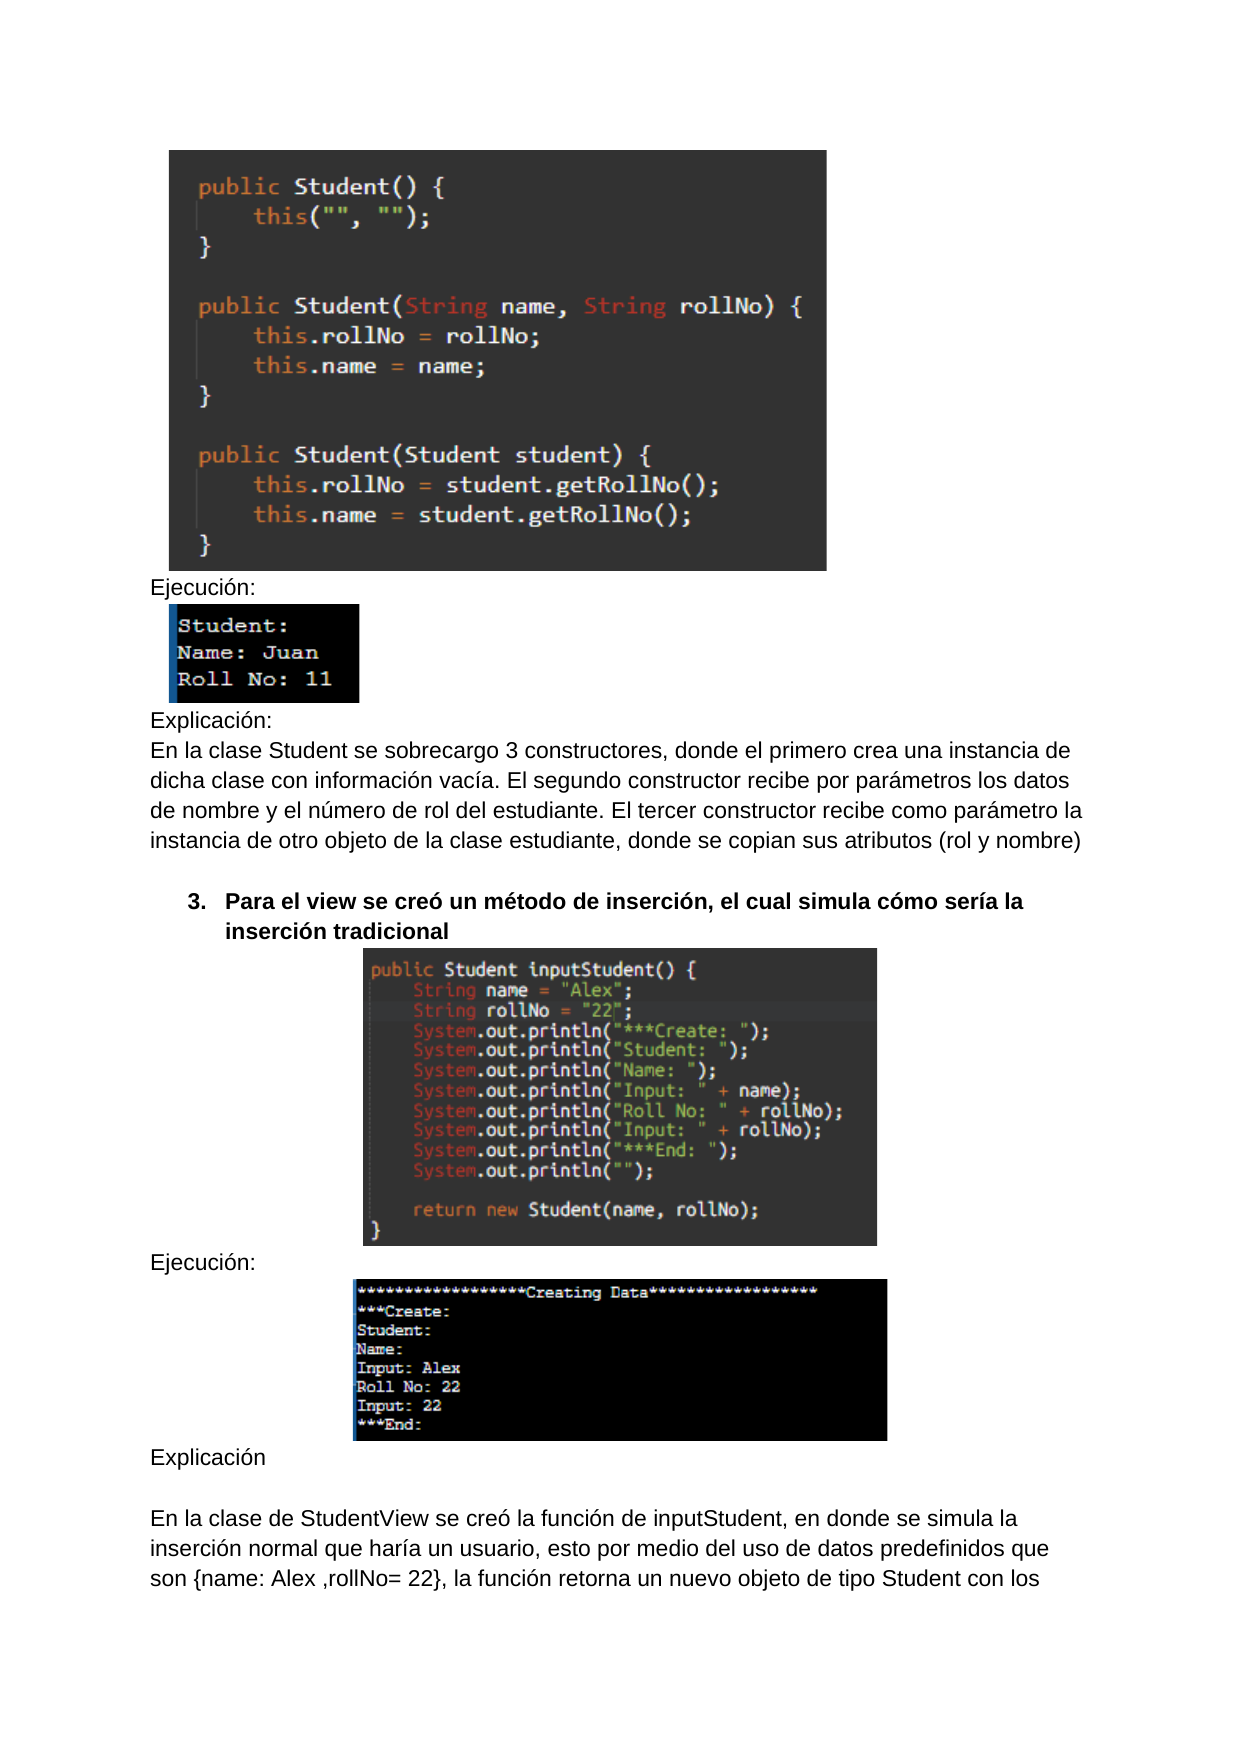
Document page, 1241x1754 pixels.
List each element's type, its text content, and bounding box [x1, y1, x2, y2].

text Ejecución: [150, 574, 1090, 601]
text Explicación: [150, 707, 1090, 733]
text En la clase Student se sobrecargo 3 constructores, donde el primero crea una instancia de dicha clase con información vacía. El segundo constructor recibe por parámetros los datos de nombre y el número de rol del estudiante. El tercer constructor recibe como parámetro la instancia de otro objeto de la clase estudiante, donde se copian sus atributos (rol y nombre) [150, 737, 1090, 854]
text Ejecución: [150, 1249, 1090, 1276]
list Para el view se creó un método de inserción, el cual simula cómo sería la inserción tradicional [187, 888, 1090, 944]
text Explicación [150, 1444, 1090, 1471]
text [150, 1504, 1090, 1591]
